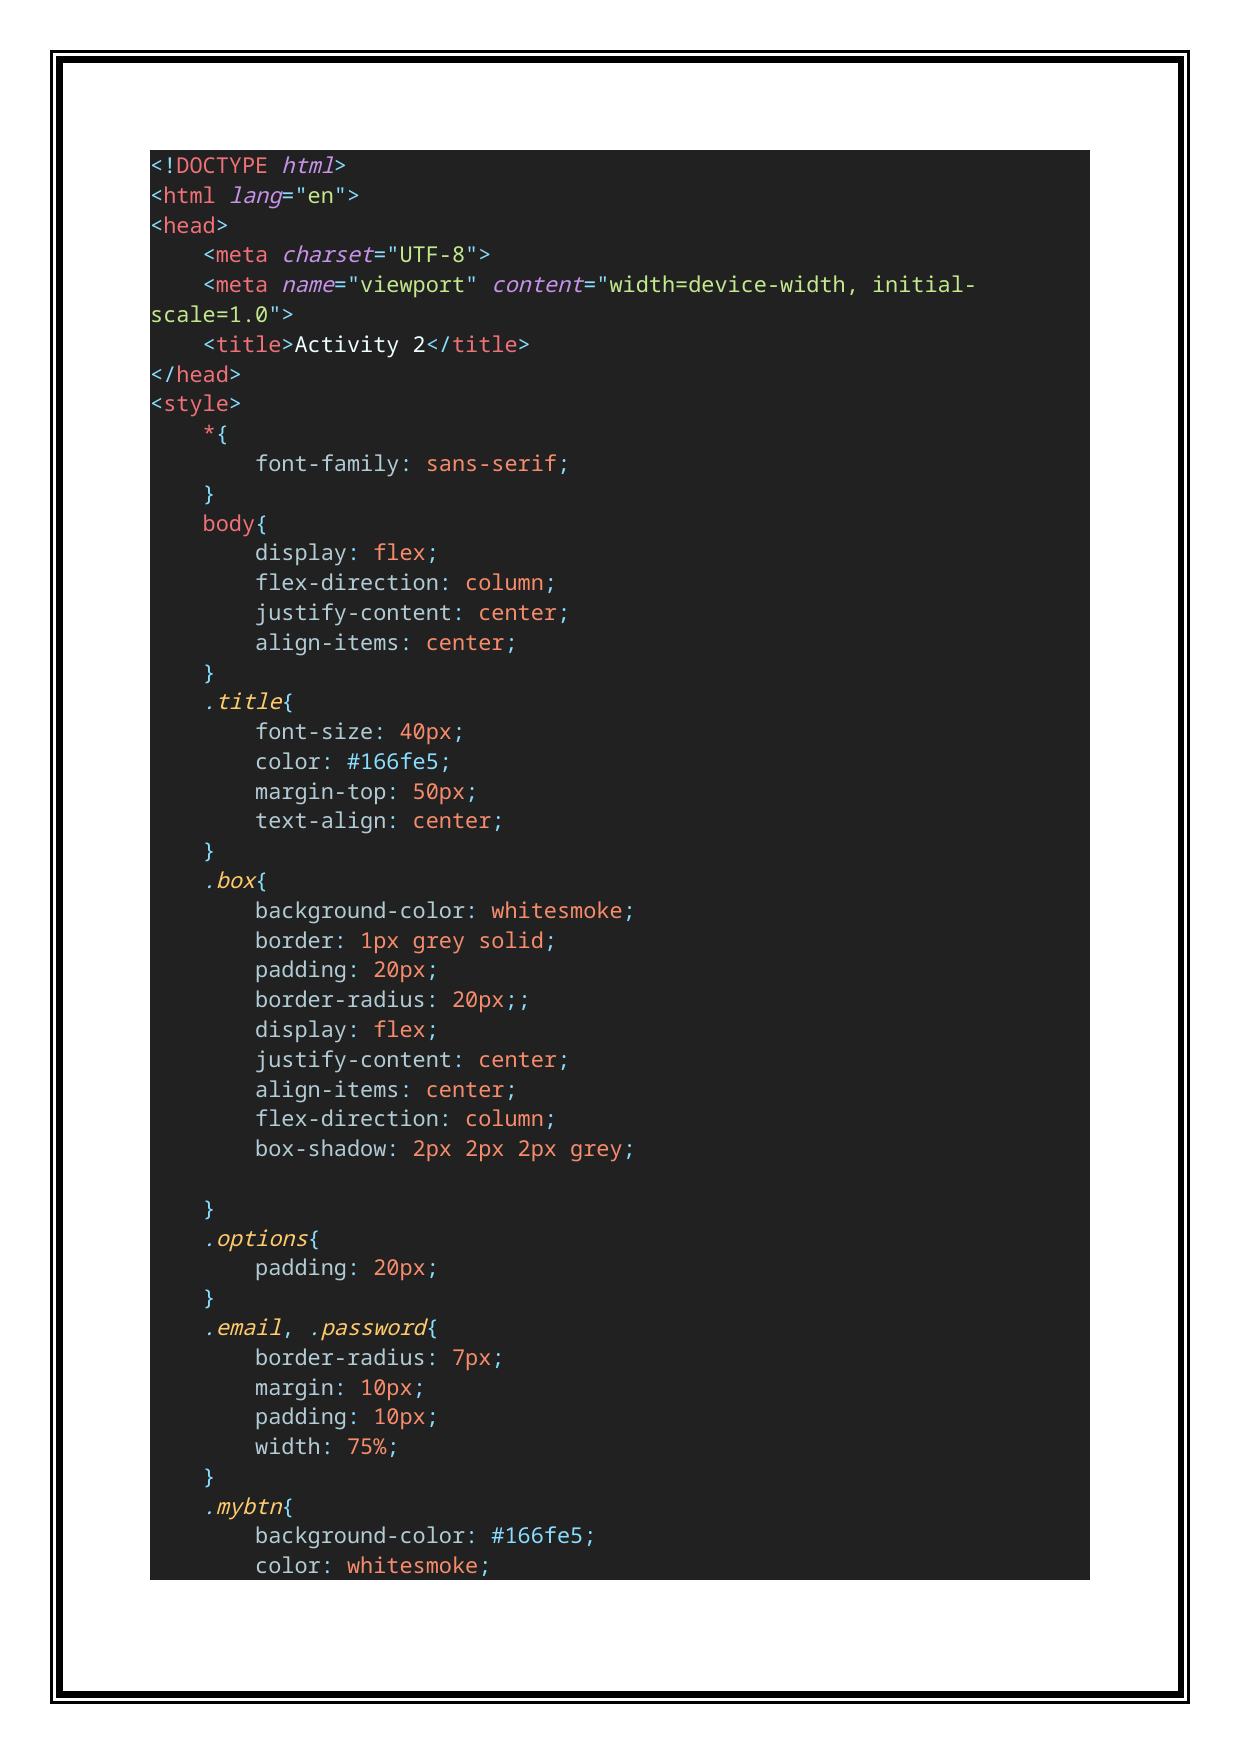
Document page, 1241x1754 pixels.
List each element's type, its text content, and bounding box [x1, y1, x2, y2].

text <style> [150, 388, 1090, 418]
text flex-direction: column; [150, 567, 1090, 597]
text margin-top: 50px; [150, 776, 1090, 805]
text font-family: sans-serif; [150, 448, 1090, 478]
text color: #166fe5; [150, 746, 1090, 776]
text <html lang="en"> [150, 180, 1090, 209]
text padding: 10px; [150, 1401, 1090, 1431]
text padding: 20px; [150, 1252, 1090, 1282]
text box-shadow: 2px 2px 2px grey; [150, 1133, 1090, 1163]
text border-radius: 20px;; [150, 984, 1090, 1014]
text display: flex; [150, 537, 1090, 567]
text justify-content: center; [150, 1044, 1090, 1073]
text .box{ [150, 865, 1090, 895]
text border-radius: 7px; [150, 1342, 1090, 1371]
text } [150, 1193, 1090, 1222]
text <meta charset="UTF-8"> [150, 239, 1090, 269]
text <!DOCTYPE html> [150, 150, 1090, 180]
text <meta name="viewport" content="width=device-width, initial-scale=1.0"> [150, 269, 1090, 329]
text border: 1px grey solid; [150, 924, 1090, 954]
text .title{ [150, 686, 1090, 716]
text font-size: 40px; [150, 716, 1090, 746]
text } [150, 478, 1090, 507]
text *{ [150, 418, 1090, 448]
text } [150, 1461, 1090, 1491]
text } [150, 1282, 1090, 1312]
text background-color: #166fe5; [150, 1520, 1090, 1550]
text align-items: center; [150, 627, 1090, 656]
text .options{ [150, 1222, 1090, 1252]
text color: whitesmoke; [150, 1550, 1090, 1580]
text text-align: center; [150, 805, 1090, 835]
text } [150, 656, 1090, 686]
text align-items: center; [150, 1073, 1090, 1103]
text .mybtn{ [150, 1491, 1090, 1520]
text padding: 20px; [150, 954, 1090, 984]
text display: flex; [150, 1014, 1090, 1044]
text margin: 10px; [150, 1371, 1090, 1401]
text justify-content: center; [150, 597, 1090, 627]
text <title>Activity 2</title> [150, 329, 1090, 358]
text </head> [150, 358, 1090, 388]
text body{ [150, 507, 1090, 537]
text width: 75%; [150, 1431, 1090, 1461]
text background-color: whitesmoke; [150, 895, 1090, 924]
text .email, .password{ [150, 1312, 1090, 1342]
text flex-direction: column; [150, 1103, 1090, 1133]
text } [150, 835, 1090, 865]
text <head> [150, 209, 1090, 239]
